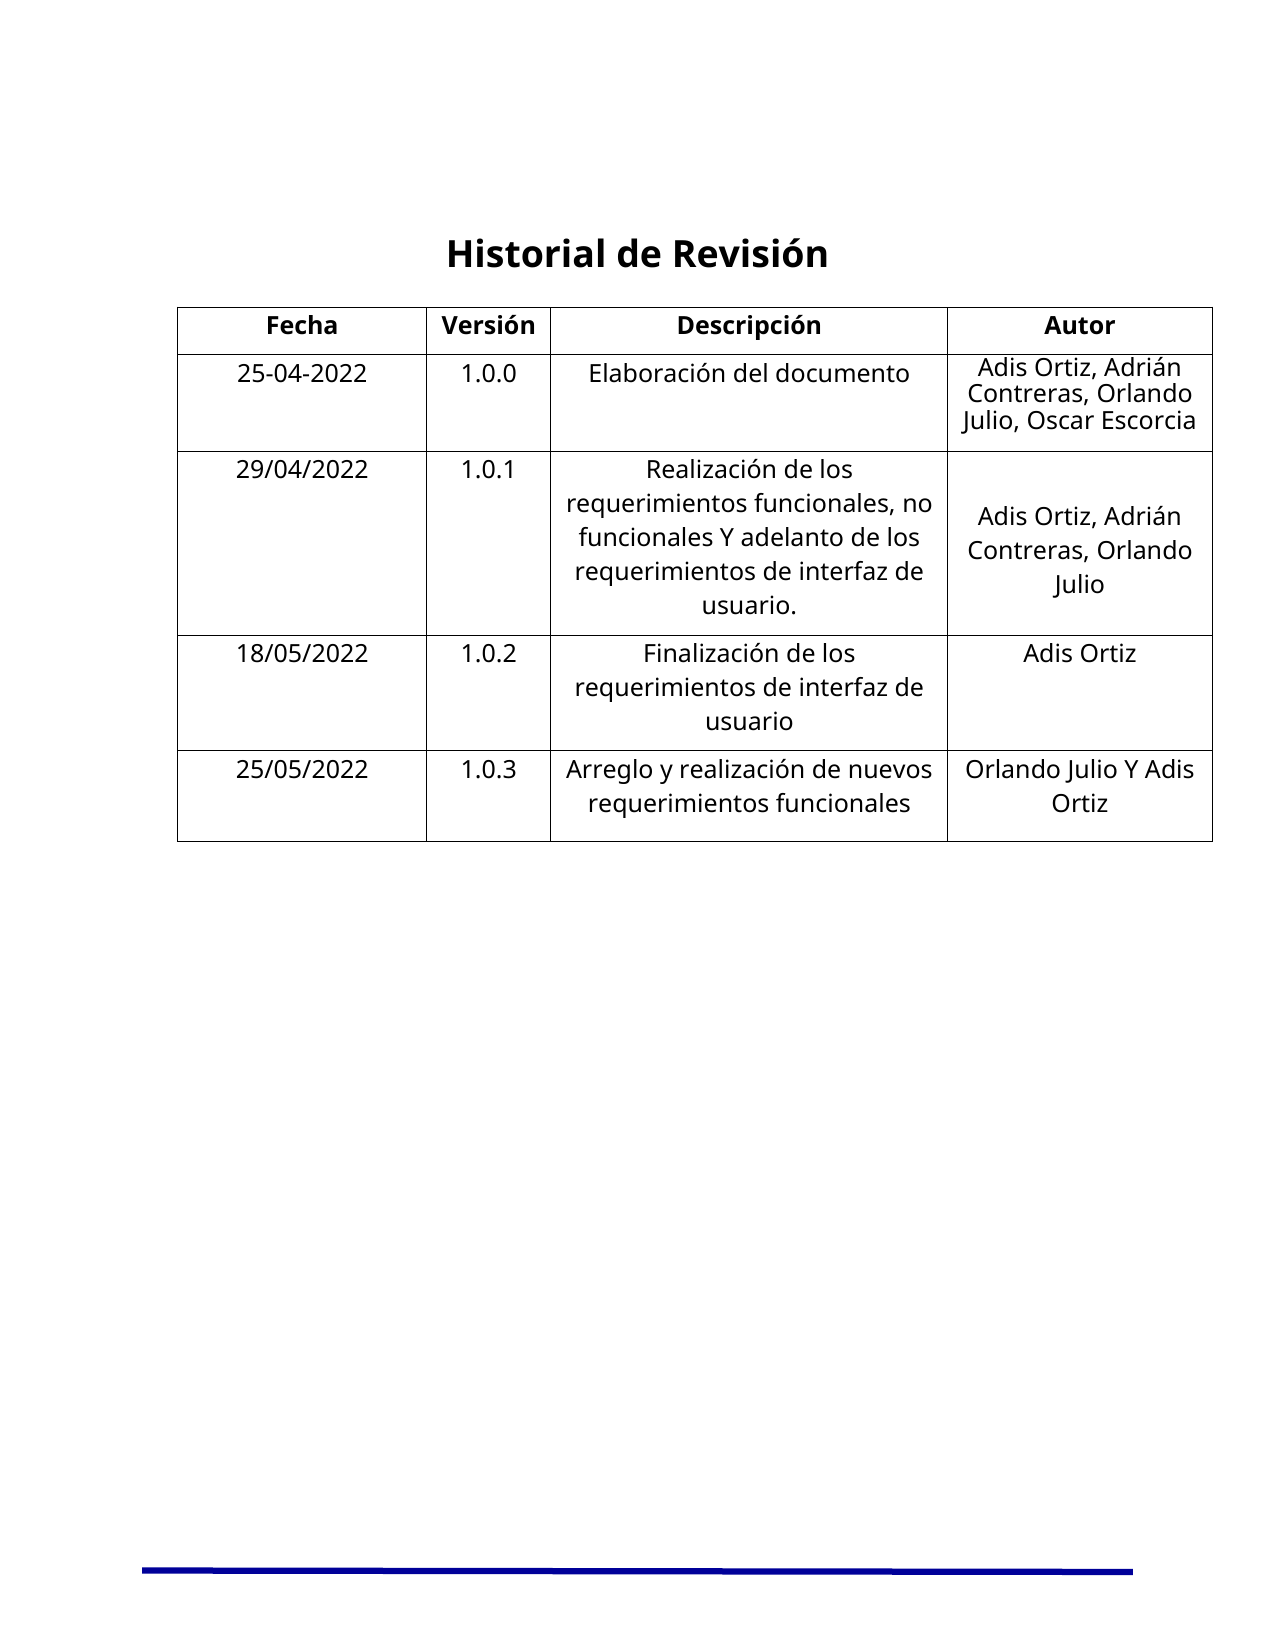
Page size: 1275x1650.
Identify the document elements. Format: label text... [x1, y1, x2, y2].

table_header Versión [427, 308, 550, 354]
table_cell 1.0.1 [427, 452, 550, 634]
table_cell Arreglo y realización de nuevos requerimientos funcionales [551, 751, 947, 841]
table_cell 29/04/2022 [178, 452, 426, 634]
table_header Descripción [551, 308, 947, 354]
table_cell Adis Ortiz, Adrián Contreras, Orlando Julio [948, 452, 1212, 634]
table_cell Finalización de los requerimientos de interfaz de usuario [551, 636, 947, 750]
table_cell 1.0.0 [427, 355, 550, 451]
table_cell Elaboración del documento [551, 355, 947, 451]
table_cell Adis Ortiz, Adrián Contreras, Orlando Julio, Oscar Escorcia [948, 355, 1212, 451]
table_header Autor [948, 308, 1212, 354]
table_cell Orlando Julio Y Adis Ortiz [948, 751, 1212, 841]
title Historial de Revisión [177, 227, 1098, 278]
table_cell 1.0.3 [427, 751, 550, 841]
table_cell 25/05/2022 [178, 751, 426, 841]
table_cell 25-04-2022 [178, 355, 426, 451]
table_header Fecha [178, 308, 426, 354]
table_cell Realización de los requerimientos funcionales, no funcionales Y adelanto de los requerimientos de interfaz de usuario. [551, 452, 947, 634]
table_cell 1.0.2 [427, 636, 550, 750]
table_cell 18/05/2022 [178, 636, 426, 750]
table_cell Adis Ortiz [948, 636, 1212, 750]
